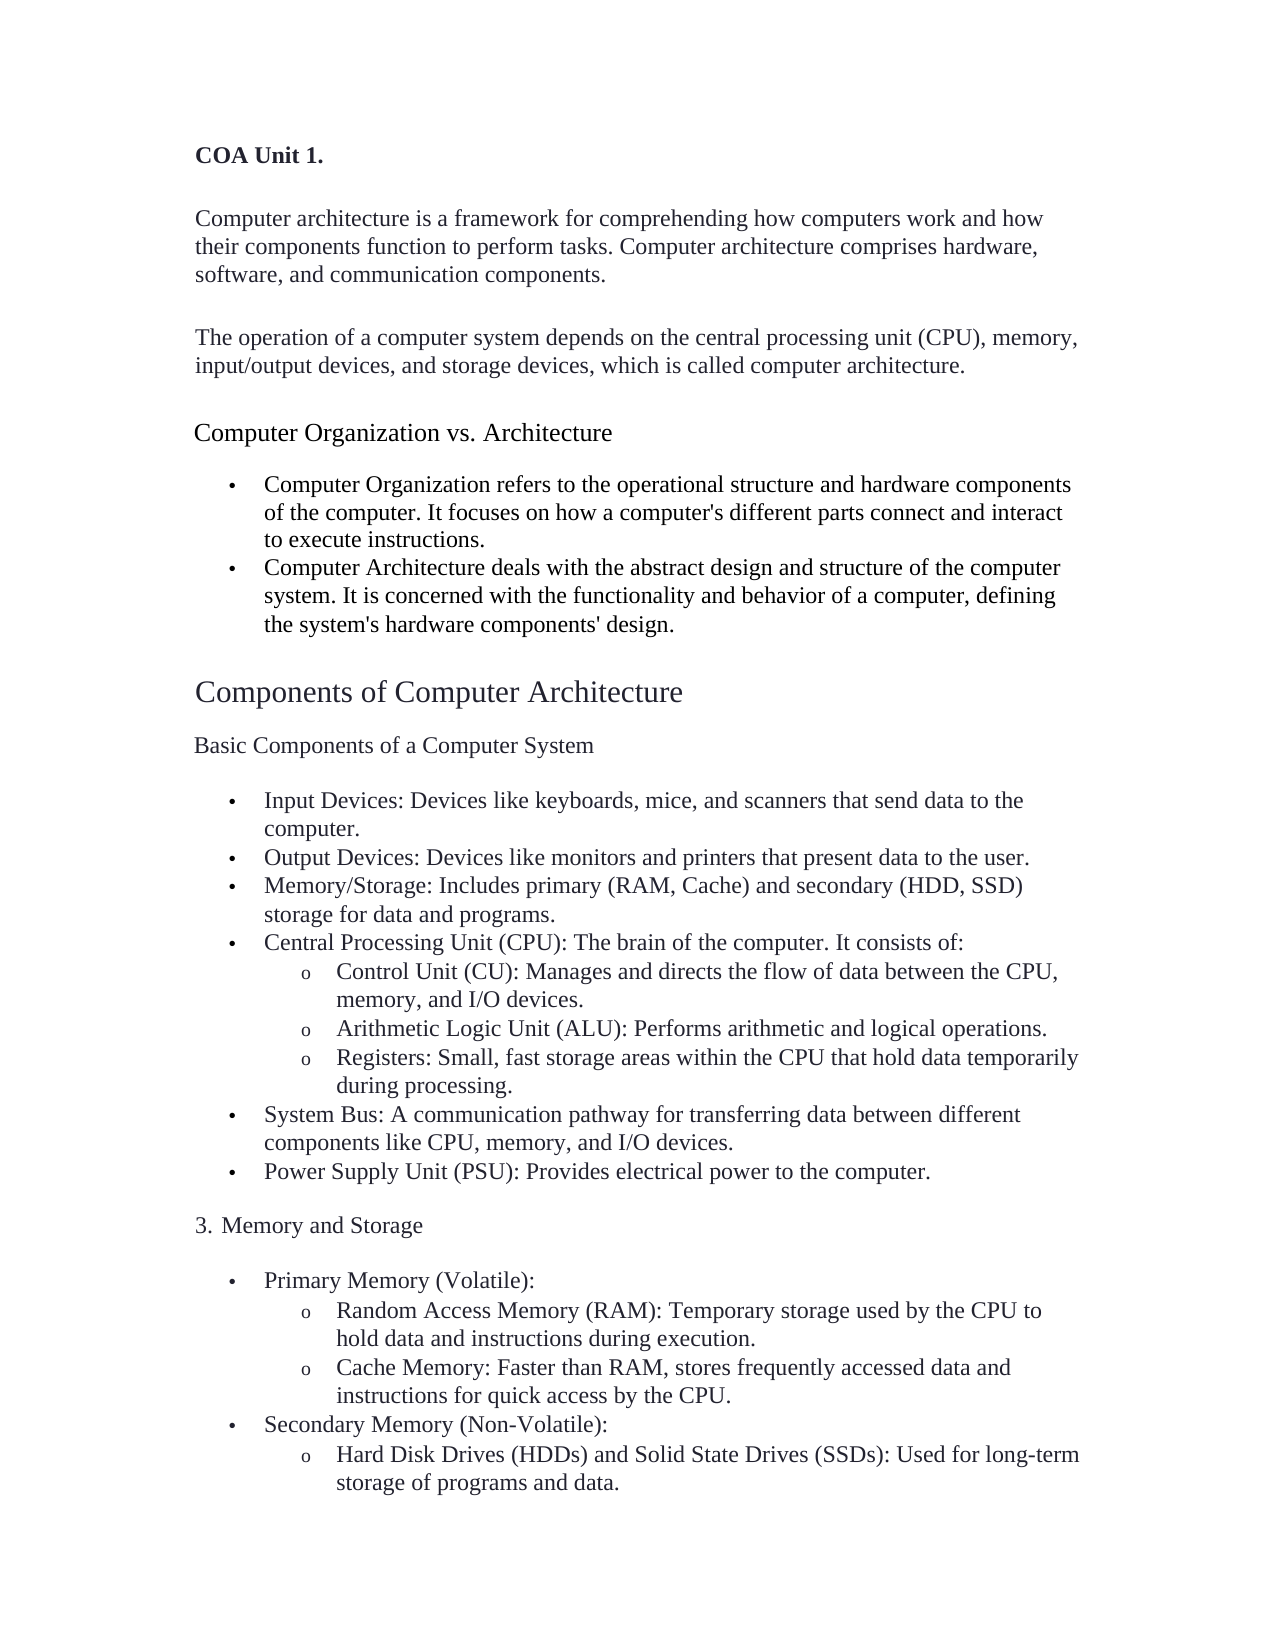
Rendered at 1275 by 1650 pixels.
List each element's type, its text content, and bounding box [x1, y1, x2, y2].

text Basic Components of a Computer System [193, 731, 1098, 758]
list Hard Disk Drives (HDDs) and Solid State Drives (SSDs): Used for long-term storage of programs and data. [301, 1440, 1082, 1496]
list Registers: Small, fast storage areas within the CPU that hold data temporarily during processing. [301, 1043, 1082, 1099]
list Computer Organization refers to the operational structure and hardware components of the computer. It focuses on how a computer's different parts connect and interact to execute instructions. [229, 471, 1082, 553]
list Random Access Memory (RAM): Temporary storage used by the CPU to hold data and instructions during execution. [301, 1296, 1082, 1352]
list Central Processing Unit (CPU): The brain of the computer. It consists of: [229, 928, 1082, 956]
text Components of Computer Architecture [195, 673, 1098, 709]
list Arithmetic Logic Unit (ALU): Performs arithmetic and logical operations. [301, 1014, 1082, 1042]
list Secondary Memory (Non-Volatile): [229, 1410, 1082, 1438]
list Control Unit (CU): Manages and directs the flow of data between the CPU, memory, and I/O devices. [301, 957, 1082, 1013]
list Memory and Storage [195, 1211, 1098, 1239]
list Cache Memory: Faster than RAM, stores frequently accessed data and instructions for quick access by the CPU. [301, 1353, 1082, 1409]
list Primary Memory (Volatile): [229, 1266, 1082, 1294]
text Computer Organization vs. Architecture [193, 417, 1098, 447]
list System Bus: A communication pathway for transferring data between different components like CPU, memory, and I/O devices. [229, 1100, 1082, 1156]
text Computer architecture is a framework for comprehending how computers work and how their components function to perform tasks. Computer architecture comprises hardware, software, and communication components. [195, 204, 1082, 288]
list Memory/Storage: Includes primary (RAM, Cache) and secondary (HDD, SSD) storage for data and programs. [229, 871, 1082, 927]
list Output Devices: Devices like monitors and printers that present data to the user. [229, 843, 1082, 870]
list Power Supply Unit (PSU): Provides electrical power to the computer. [229, 1157, 1082, 1184]
list Input Devices: Devices like keyboards, mice, and scanners that send data to the computer. [229, 786, 1082, 842]
text The operation of a computer system depends on the central processing unit (CPU), memory, input/output devices, and storage devices, which is called computer architecture. [195, 323, 1082, 379]
text COA Unit 1. [195, 141, 1082, 169]
list Computer Architecture deals with the abstract design and structure of the computer system. It is concerned with the functionality and behavior of a computer, defining the system's hardware components' design. [229, 553, 1082, 638]
